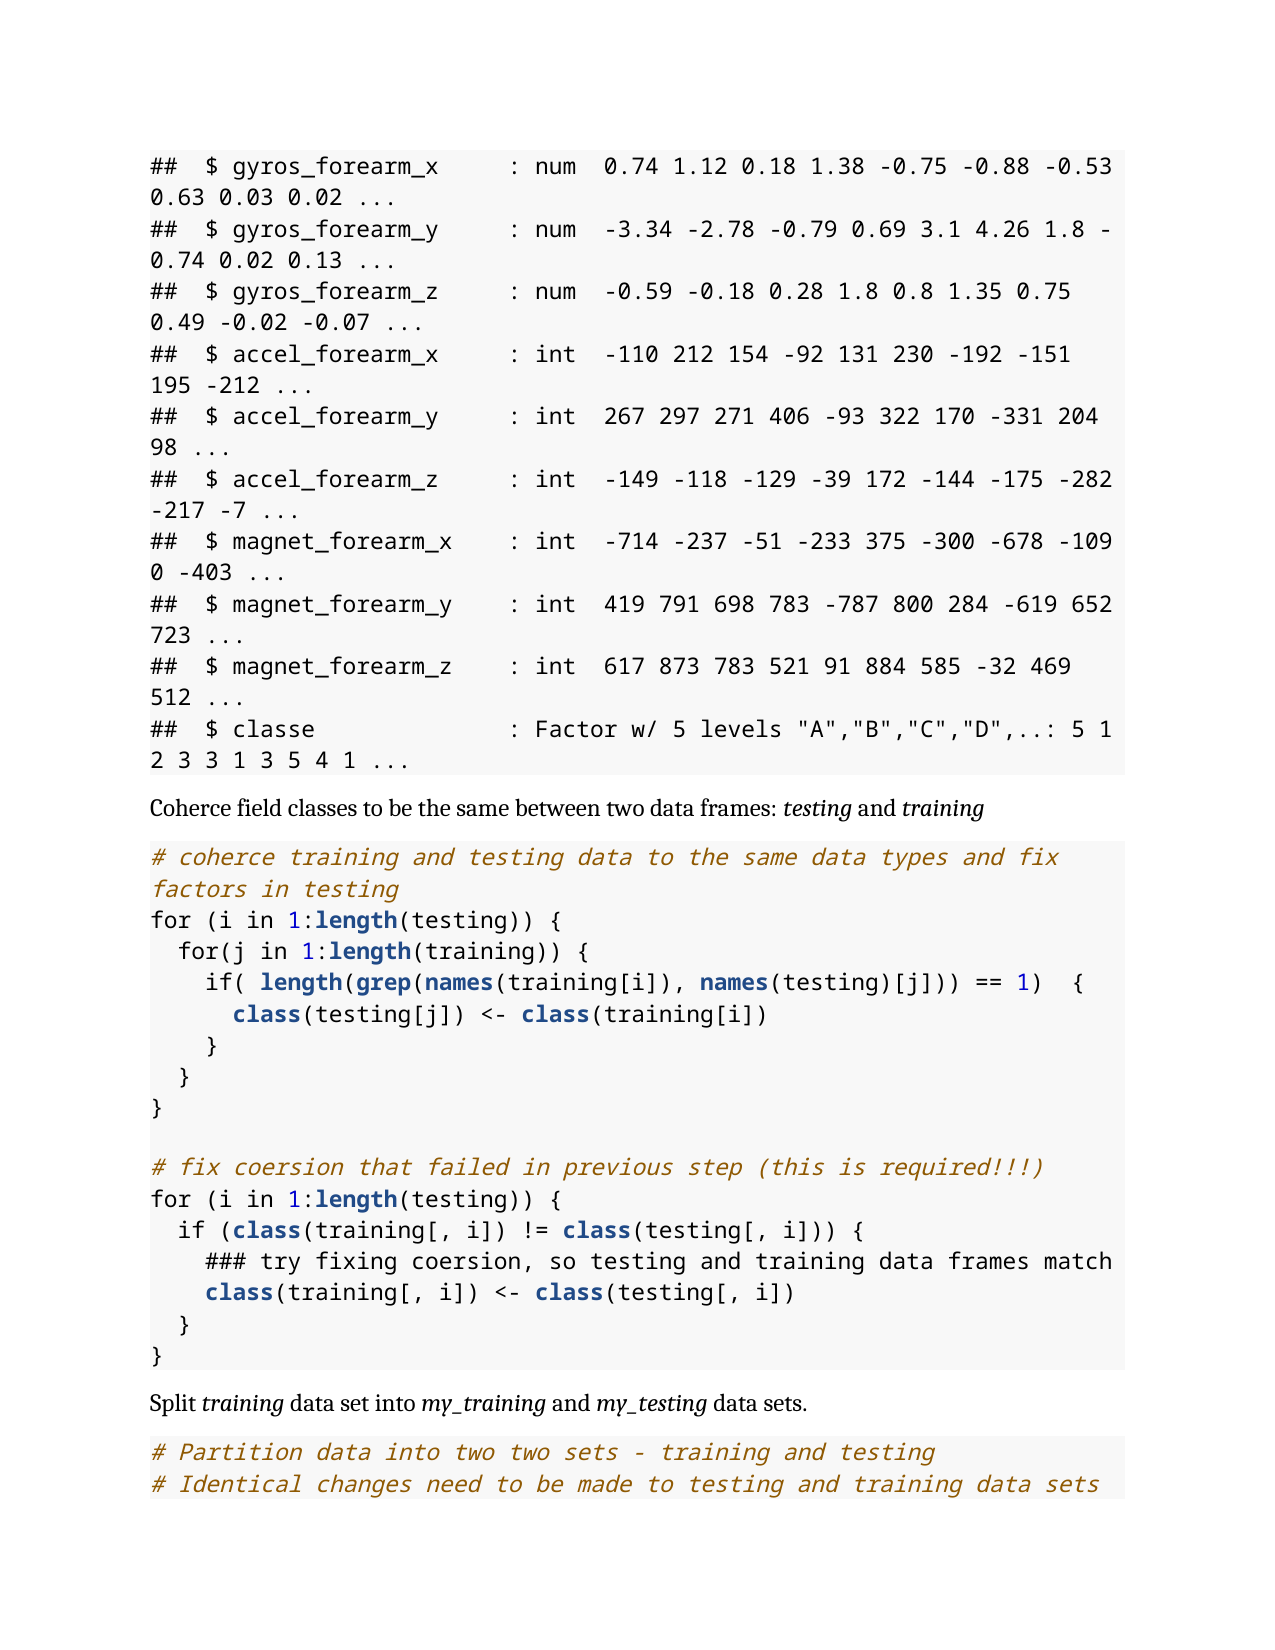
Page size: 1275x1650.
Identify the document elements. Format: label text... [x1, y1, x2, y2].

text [150, 150, 1125, 775]
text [150, 1436, 1125, 1499]
text # coherce training and testing data to the same data types and fix factors in testing for (i in 1:length(testing)) { for(j in 1:length(training)) { if( length(grep(names(training[i]), names(testing)[j])) == 1) { class(testing[j]) <- class(training[i]) } } } # fix coersion that failed in previous step (this is required!!!) for (i in 1:length(testing)) { if (class(training[, i]) != class(testing[, i])) { ### try fixing coersion, so testing and training data frames match class(training[, i]) <- class(testing[, i]) } } [150, 841, 1125, 1370]
text Split training data set into my_training and my_testing data sets. [150, 1389, 1125, 1417]
text Coherce field classes to be the same between two data frames: testing and training [150, 794, 1125, 822]
